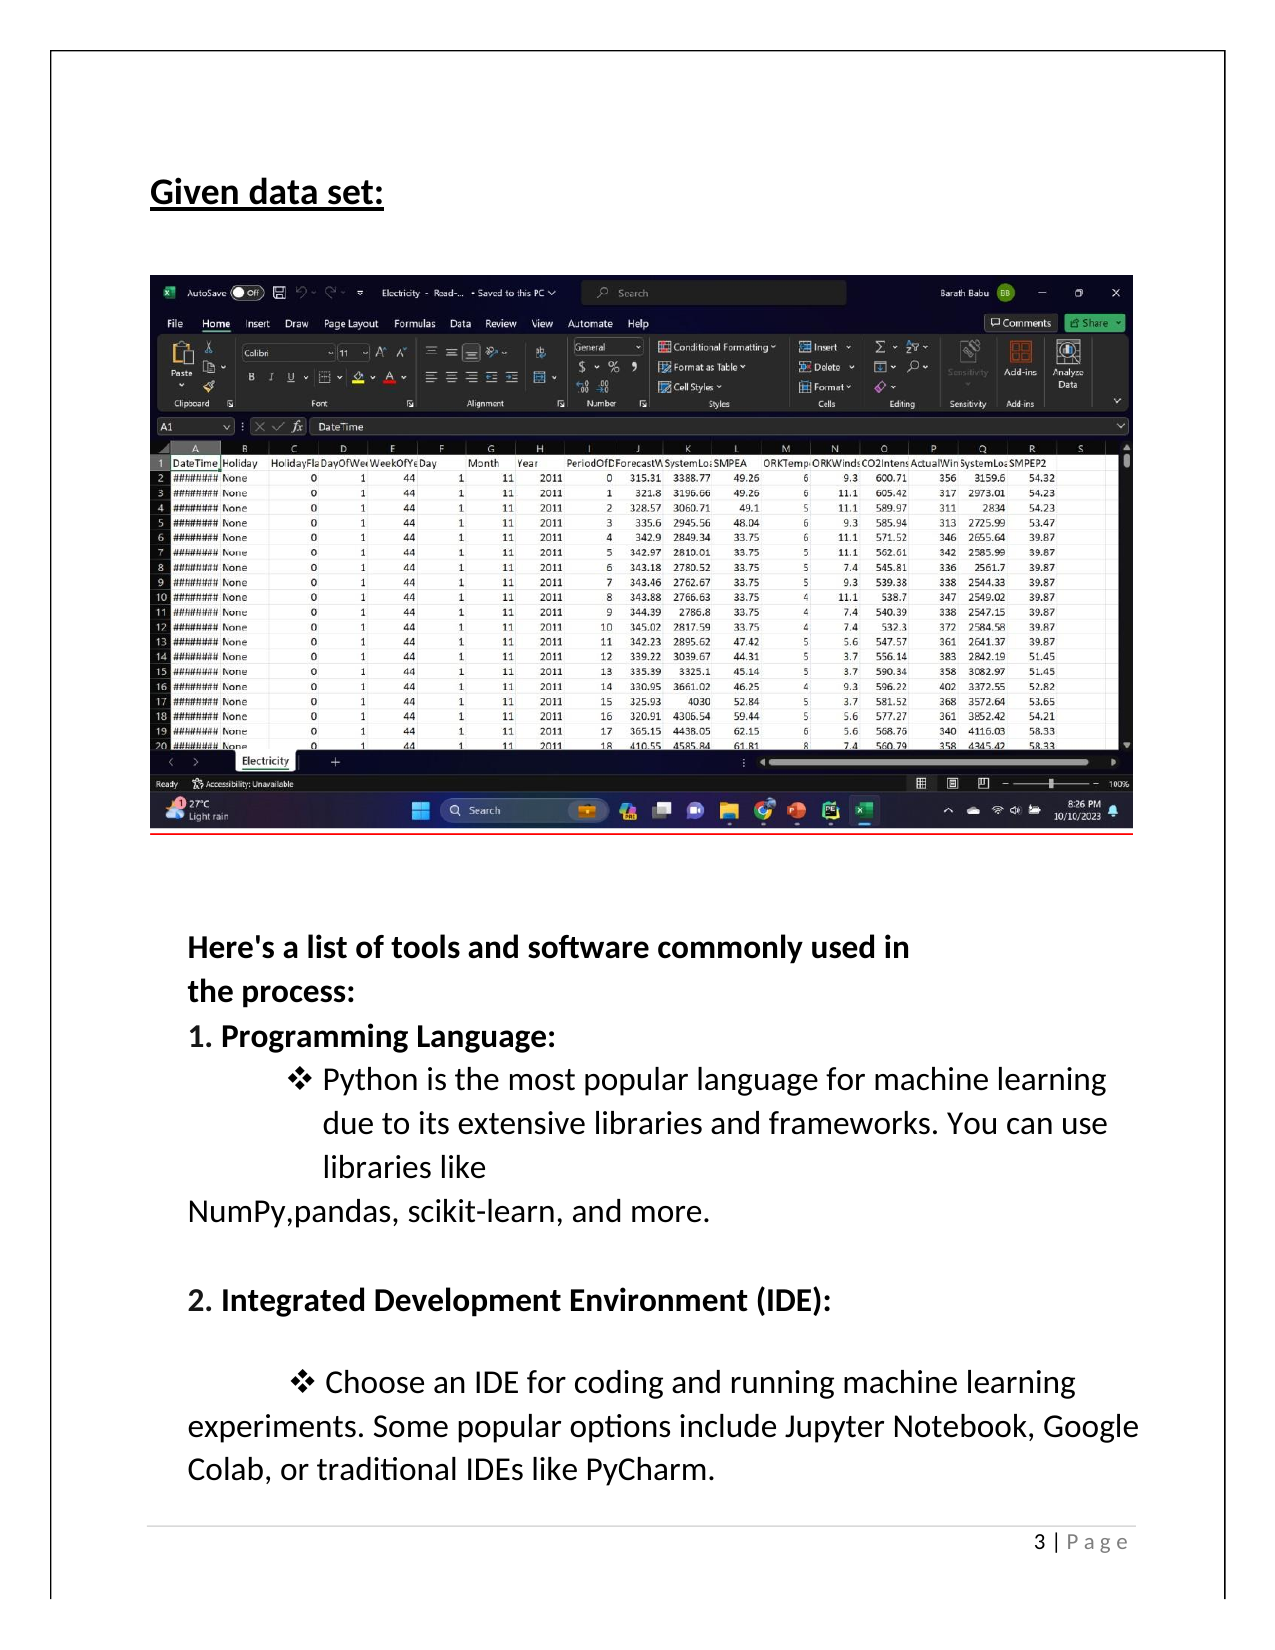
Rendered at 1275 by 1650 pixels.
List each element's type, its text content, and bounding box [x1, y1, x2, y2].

text experiments. Some popular options include Jupyter Notebook, Google Colab, or traditional IDEs like PyCharm. [187, 1405, 1150, 1489]
text Here's a list of tools and software commonly used in the process: [187, 927, 962, 1011]
list Choose an IDE for coding and running machine learning [288, 1361, 1150, 1402]
list Python is the most popular language for machine learning due to its extensive libraries and frameworks. You can use libraries like [285, 1058, 1150, 1187]
text NumPy,pandas, scikit-learn, and more. [187, 1190, 1150, 1231]
subtitle Integrated Development Environment (IDE): [187, 1278, 1150, 1319]
list Programming Language: [187, 1014, 1150, 1055]
subtitle Given data set: [150, 168, 1150, 213]
picture [150, 275, 1133, 835]
